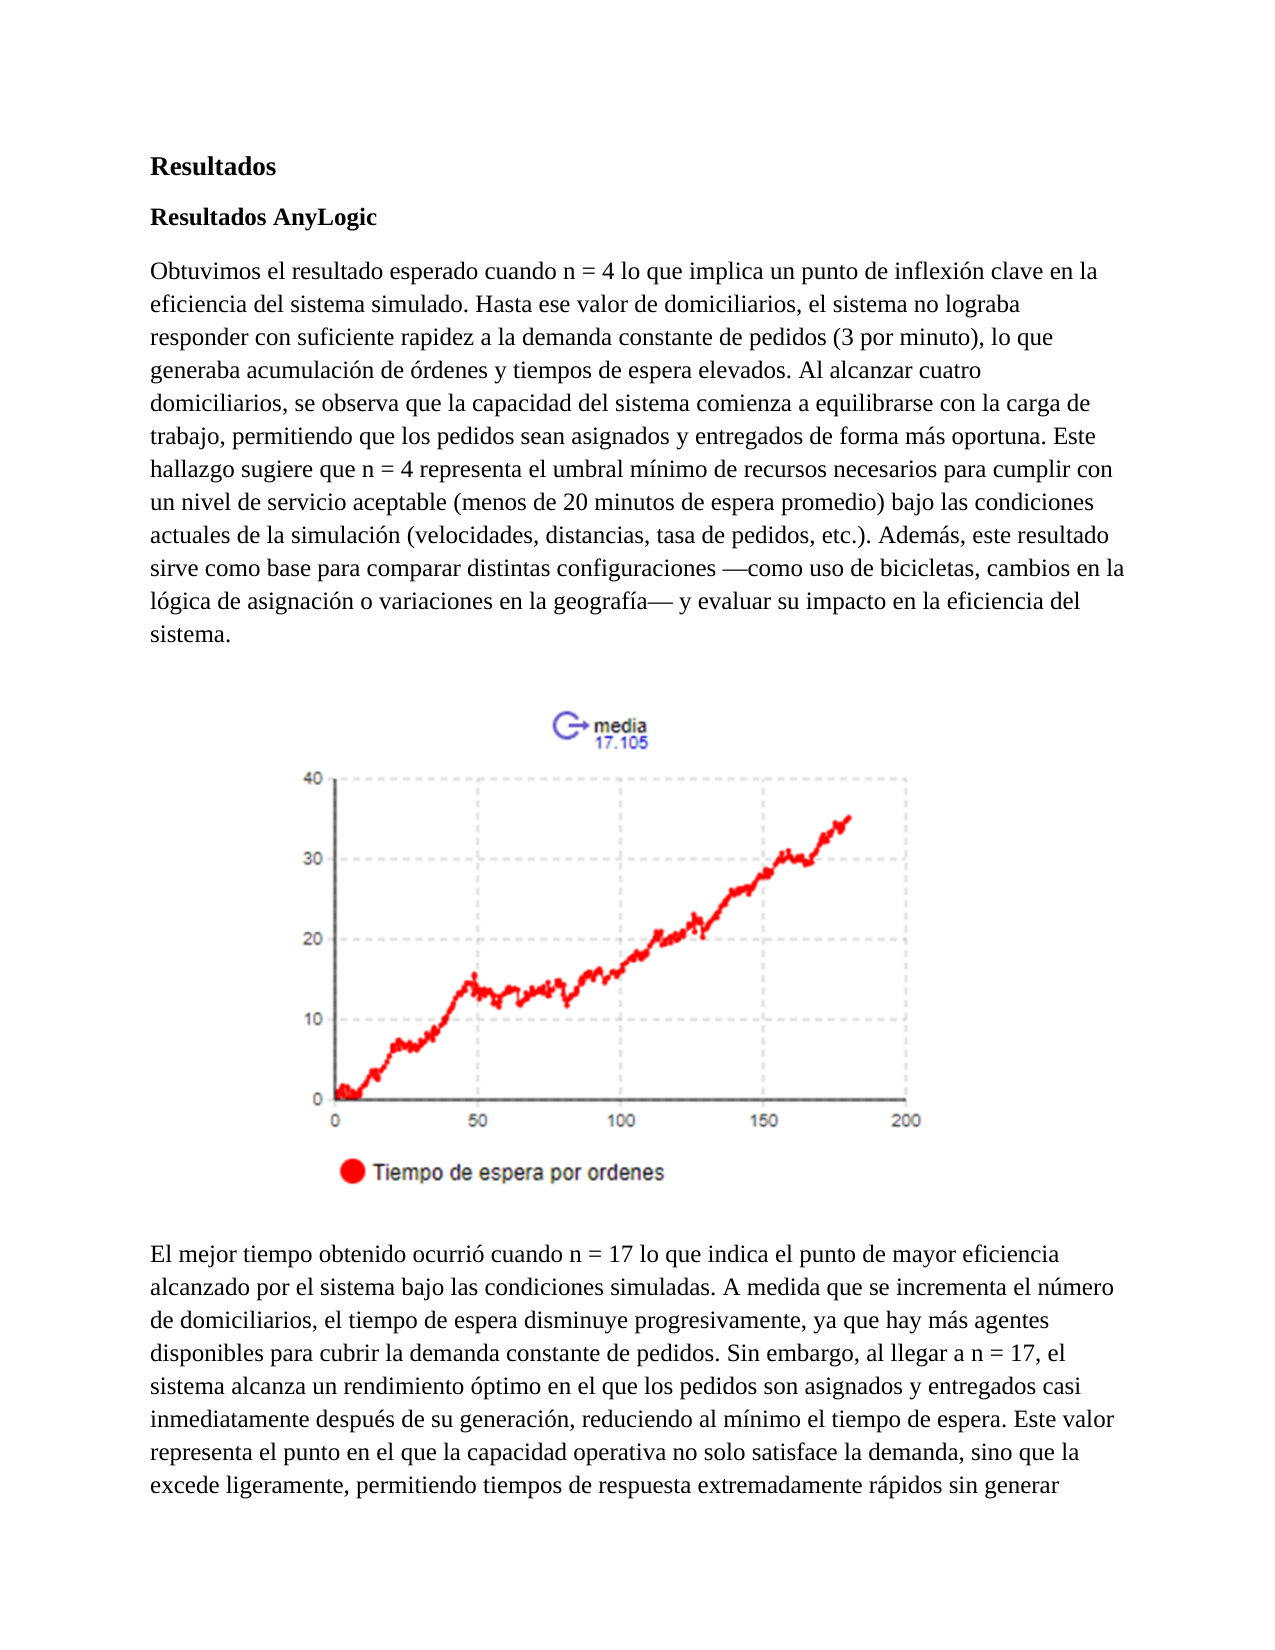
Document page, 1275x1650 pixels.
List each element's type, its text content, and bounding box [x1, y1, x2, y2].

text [150, 1239, 1125, 1498]
subtitle Resultados [150, 150, 1125, 181]
text Obtuvimos el resultado esperado cuando n = 4 lo que implica un punto de inflexión clave en la eficiencia del sistema simulado. Hasta ese valor de domiciliarios, el sistema no lograba responder con suficiente rapidez a la demanda constante de pedidos (3 por minuto), lo que generaba acumulación de órdenes y tiempos de espera elevados. Al alcanzar cuatro domiciliarios, se observa que la capacidad del sistema comienza a equilibrarse con la carga de trabajo, permitiendo que los pedidos sean asignados y entregados de forma más oportuna. Este hallazgo sugiere que n = 4 representa el umbral mínimo de recursos necesarios para cumplir con un nivel de servicio aceptable (menos de 20 minutos de espera promedio) bajo las condiciones actuales de la simulación (velocidades, distancias, tasa de pedidos, etc.). Además, este resultado sirve como base para comparar distintas configuraciones —como uso de bicicletas, cambios en la lógica de asignación o variaciones en la geografía— y evaluar su impacto en la eficiencia del sistema. [150, 256, 1125, 648]
subtitle Resultados AnyLogic [150, 202, 1125, 231]
picture [294, 672, 980, 1214]
